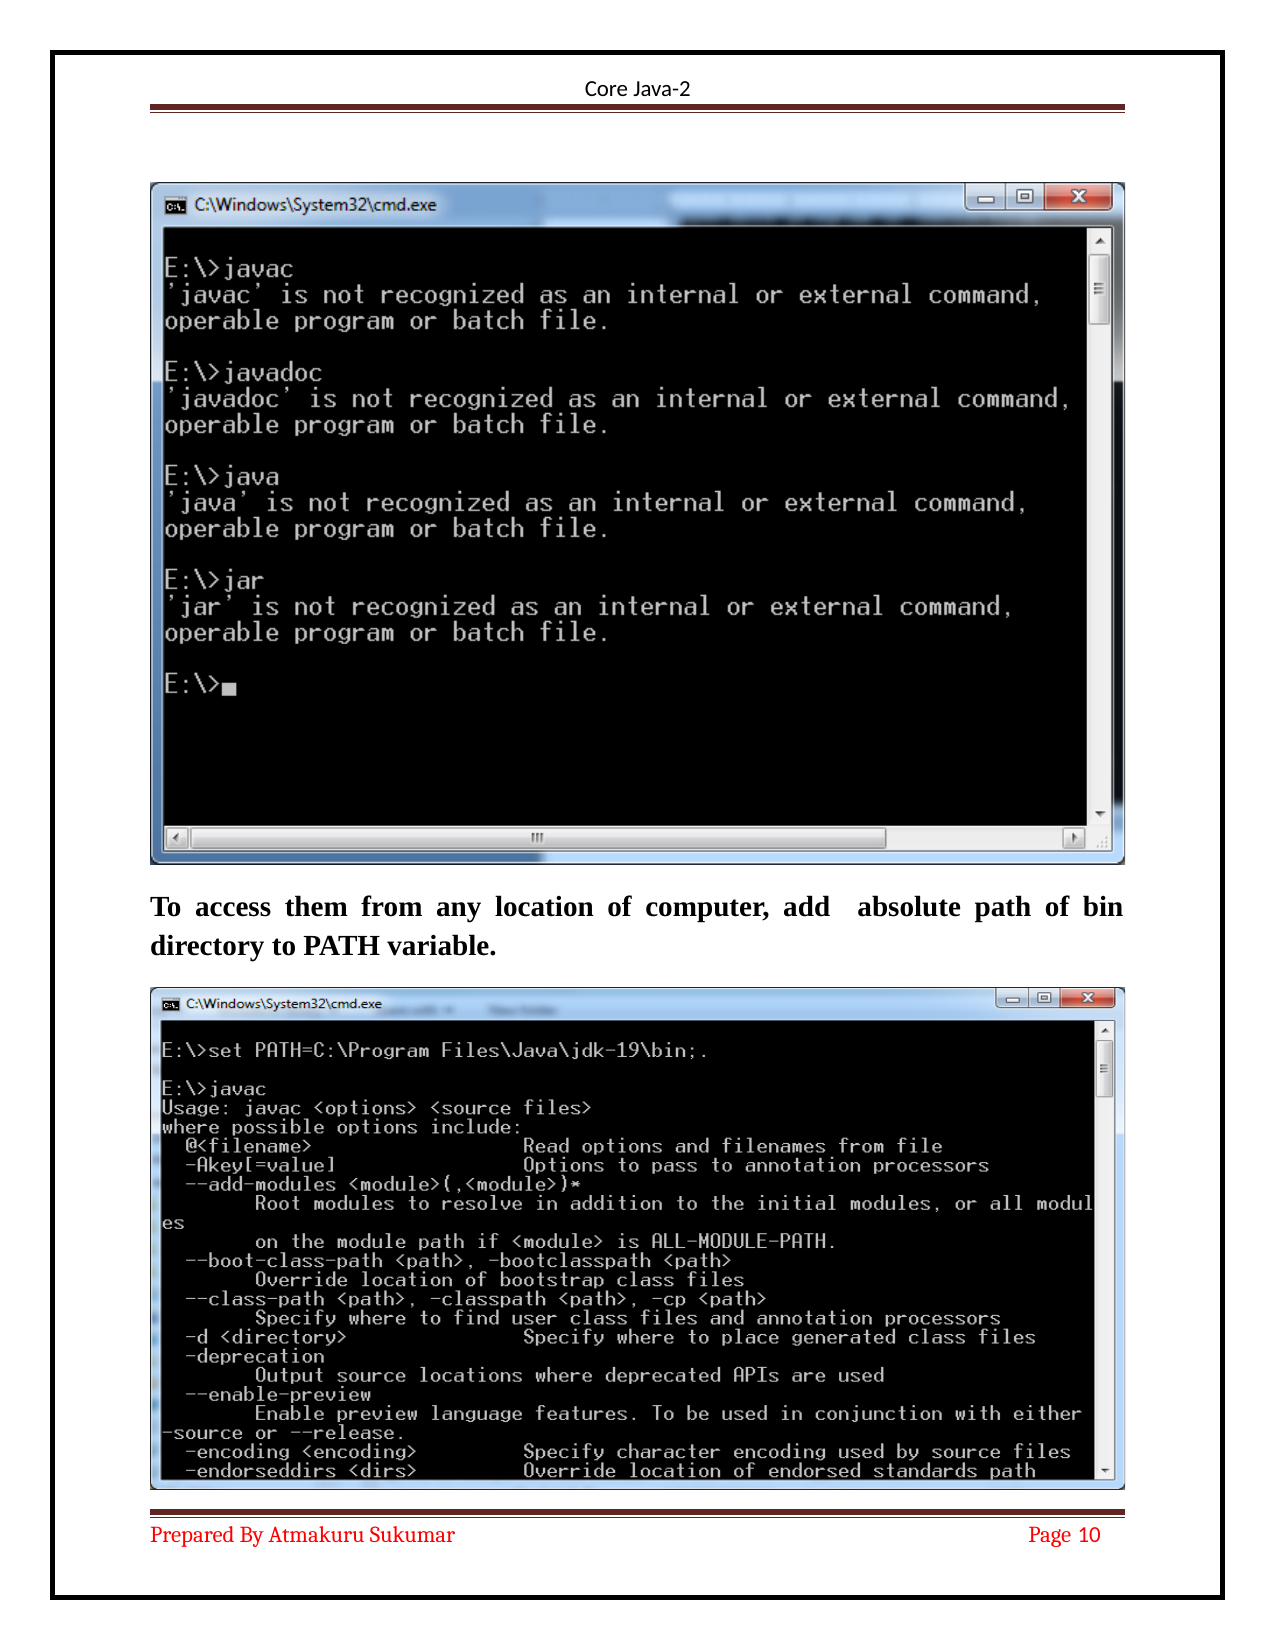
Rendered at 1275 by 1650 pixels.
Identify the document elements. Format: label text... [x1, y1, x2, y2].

picture [150, 987, 1126, 1490]
text To access them from any location of computer, add absolute path of bin directory to PATH variable. [150, 889, 1125, 961]
picture [150, 182, 1125, 865]
